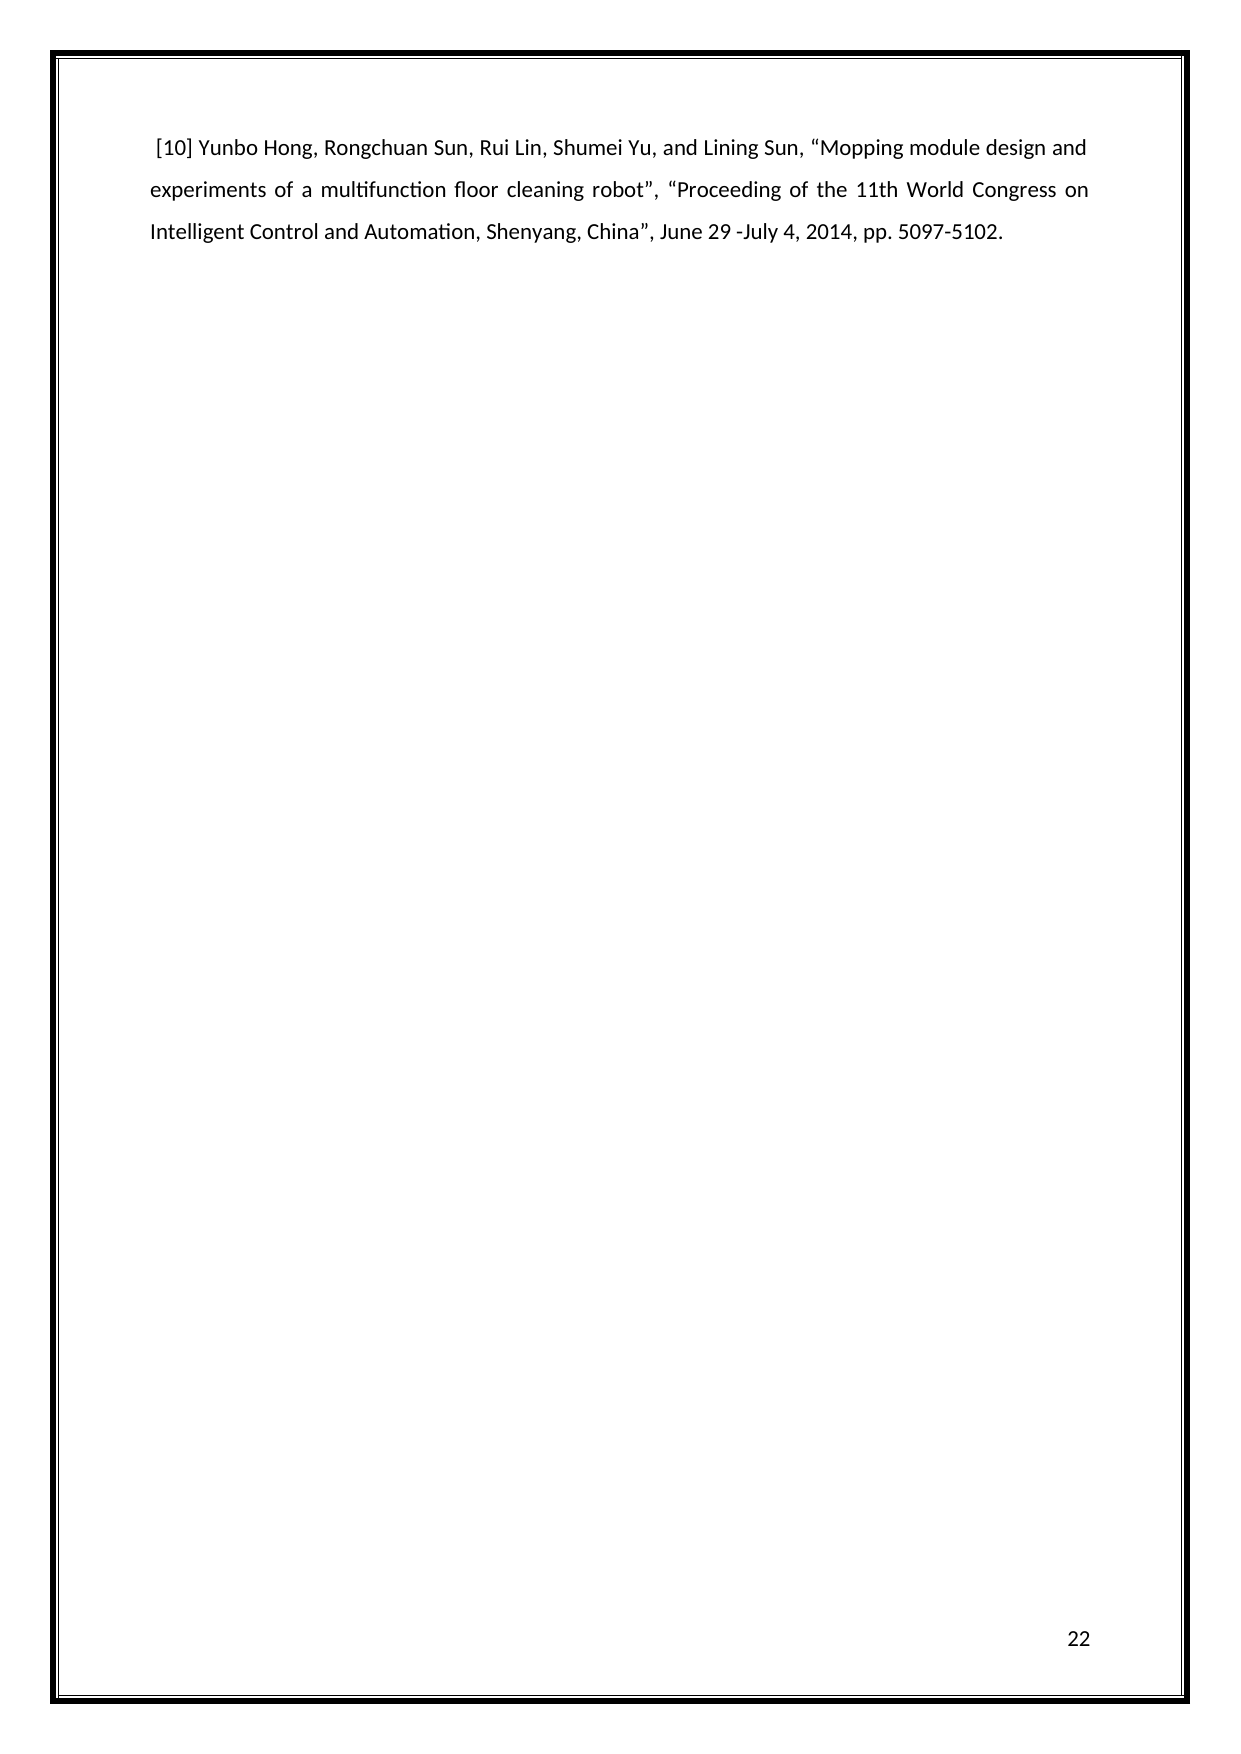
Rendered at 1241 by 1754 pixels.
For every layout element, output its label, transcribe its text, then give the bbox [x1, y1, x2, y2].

text [10] Yunbo Hong, Rongchuan Sun, Rui Lin, Shumei Yu, and Lining Sun, “Mopping module design and experiments of a multifunction floor cleaning robot”, “Proceeding of the 11th World Congress on Intelligent Control and Automation, Shenyang, China”, June 29 -July 4, 2014, pp. 5097-5102. [150, 133, 1090, 245]
